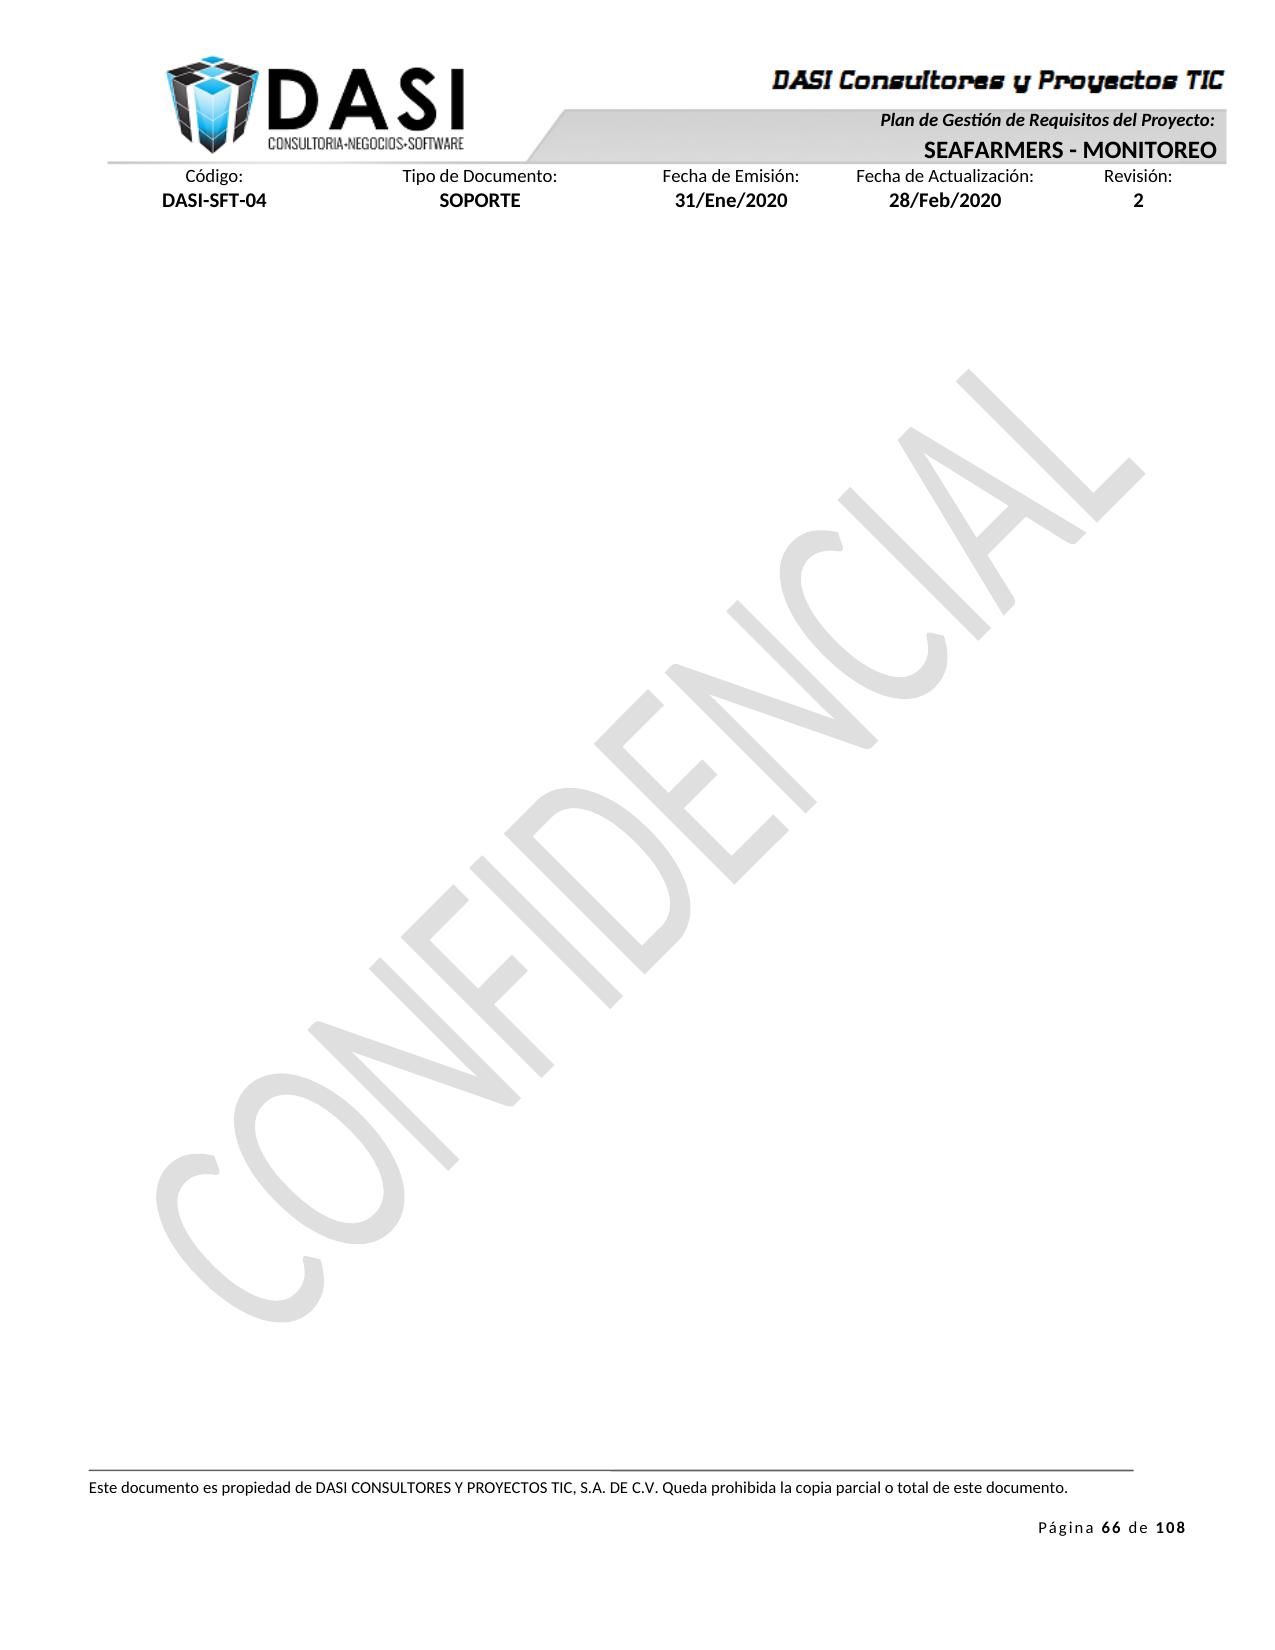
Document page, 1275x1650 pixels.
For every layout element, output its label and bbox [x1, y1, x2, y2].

picture [107, 41, 1250, 183]
